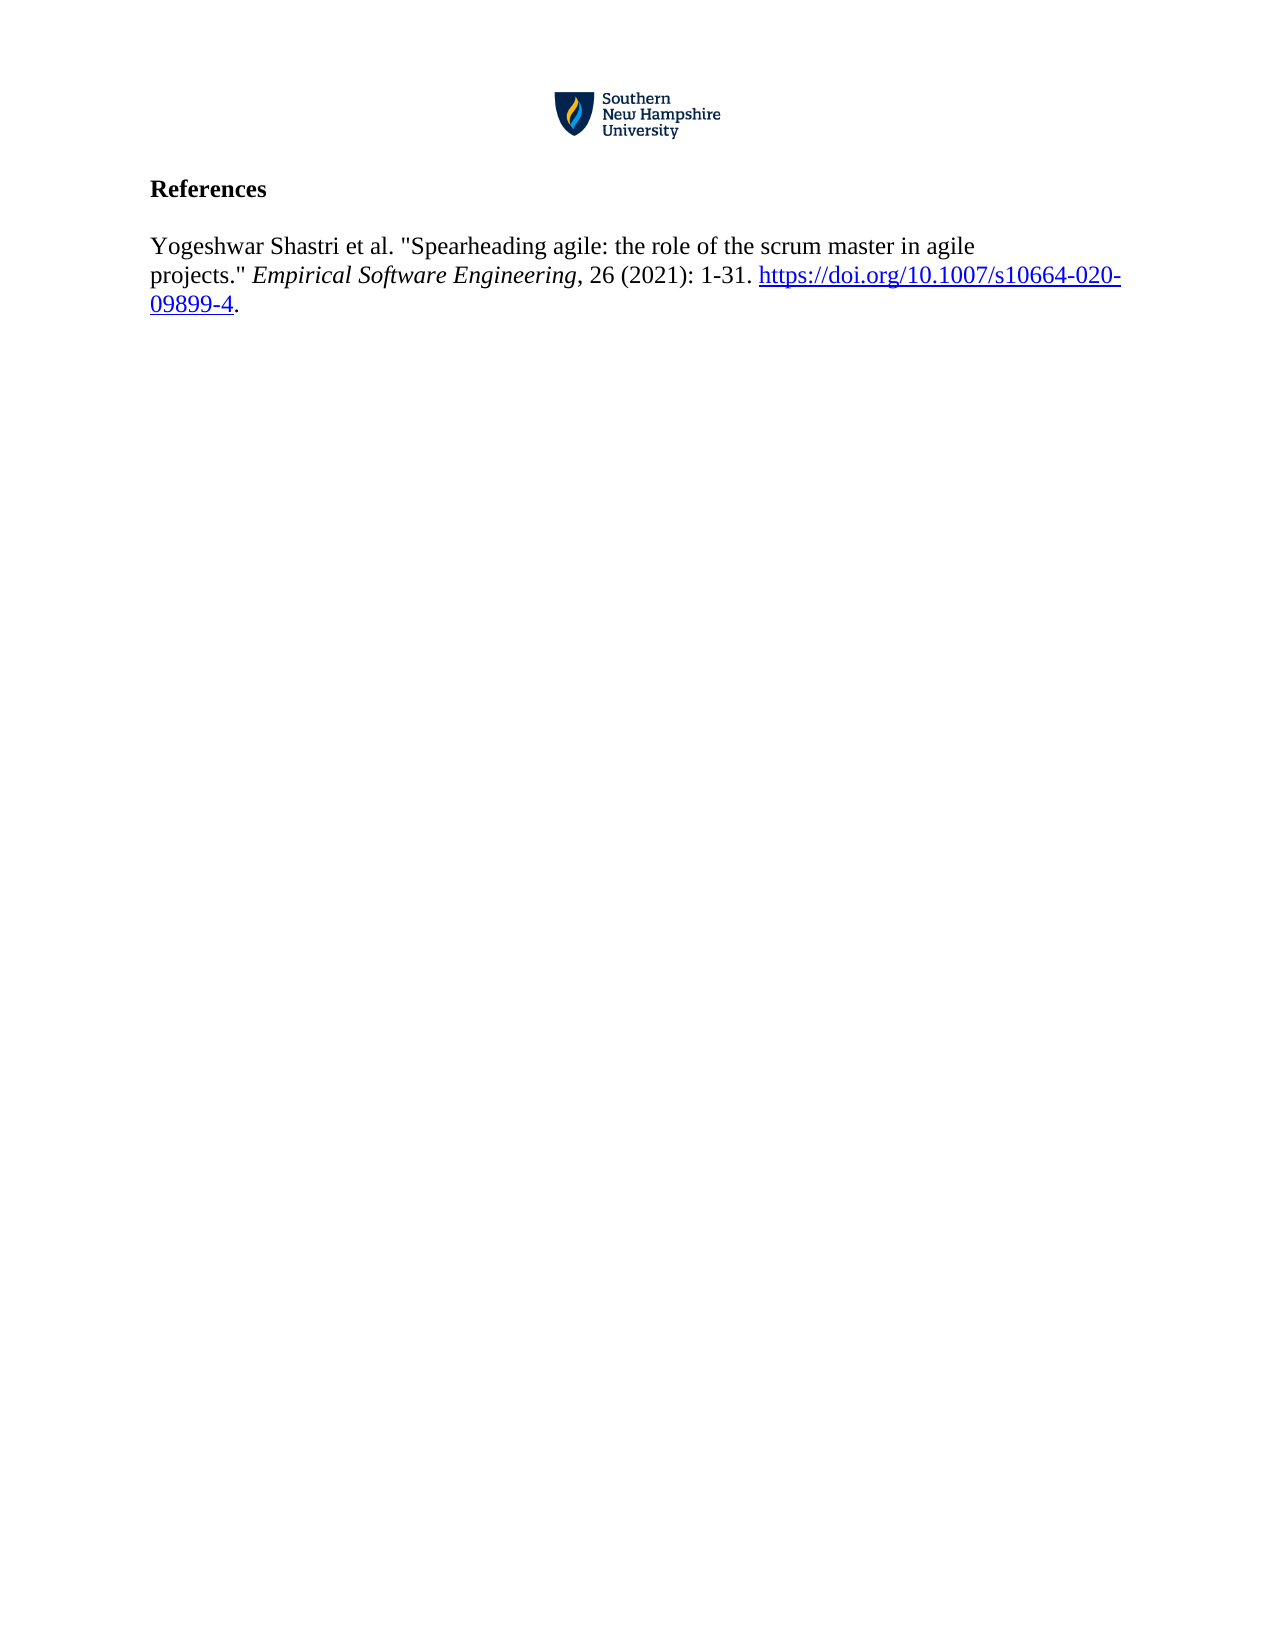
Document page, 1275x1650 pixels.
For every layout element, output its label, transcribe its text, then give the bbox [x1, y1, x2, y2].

text References [150, 174, 1125, 203]
text Yogeshwar Shastri et al. "Spearheading agile: the role of the scrum master in agile projects." Empirical Software Engineering, 26 (2021): 1-31. https://doi.org/10.1007/s10664-020-09899-4. [150, 231, 1125, 318]
picture [546, 75, 729, 154]
